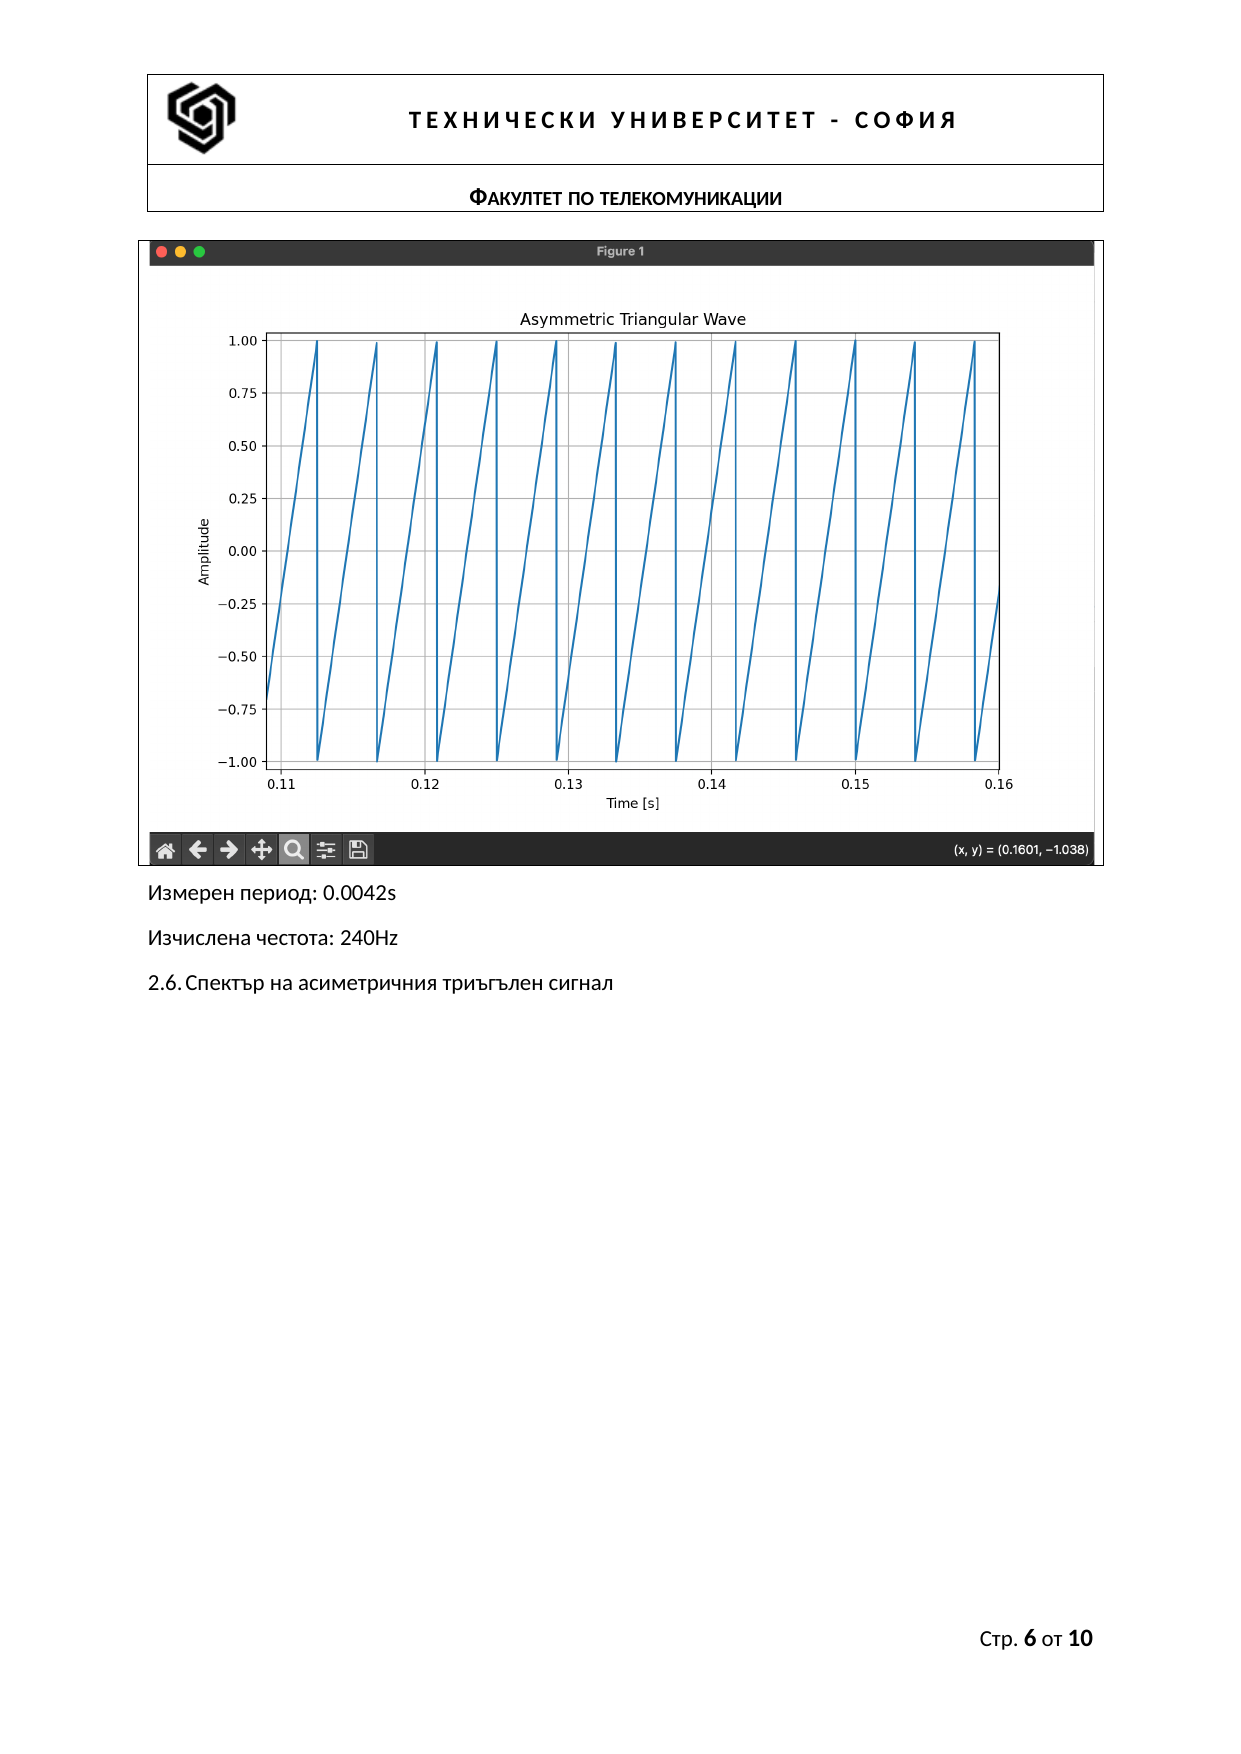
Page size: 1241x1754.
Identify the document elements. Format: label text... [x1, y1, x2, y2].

text Изчислена честота: 240Hz [148, 923, 1093, 951]
table_header [1095, 241, 1103, 865]
text Измерен период: 0.0042s [148, 878, 1093, 907]
picture [158, 74, 248, 164]
picture [149, 241, 1095, 865]
table_header [139, 241, 149, 865]
list Спектър на асиметричния триъгълен сигнал [148, 968, 1093, 996]
